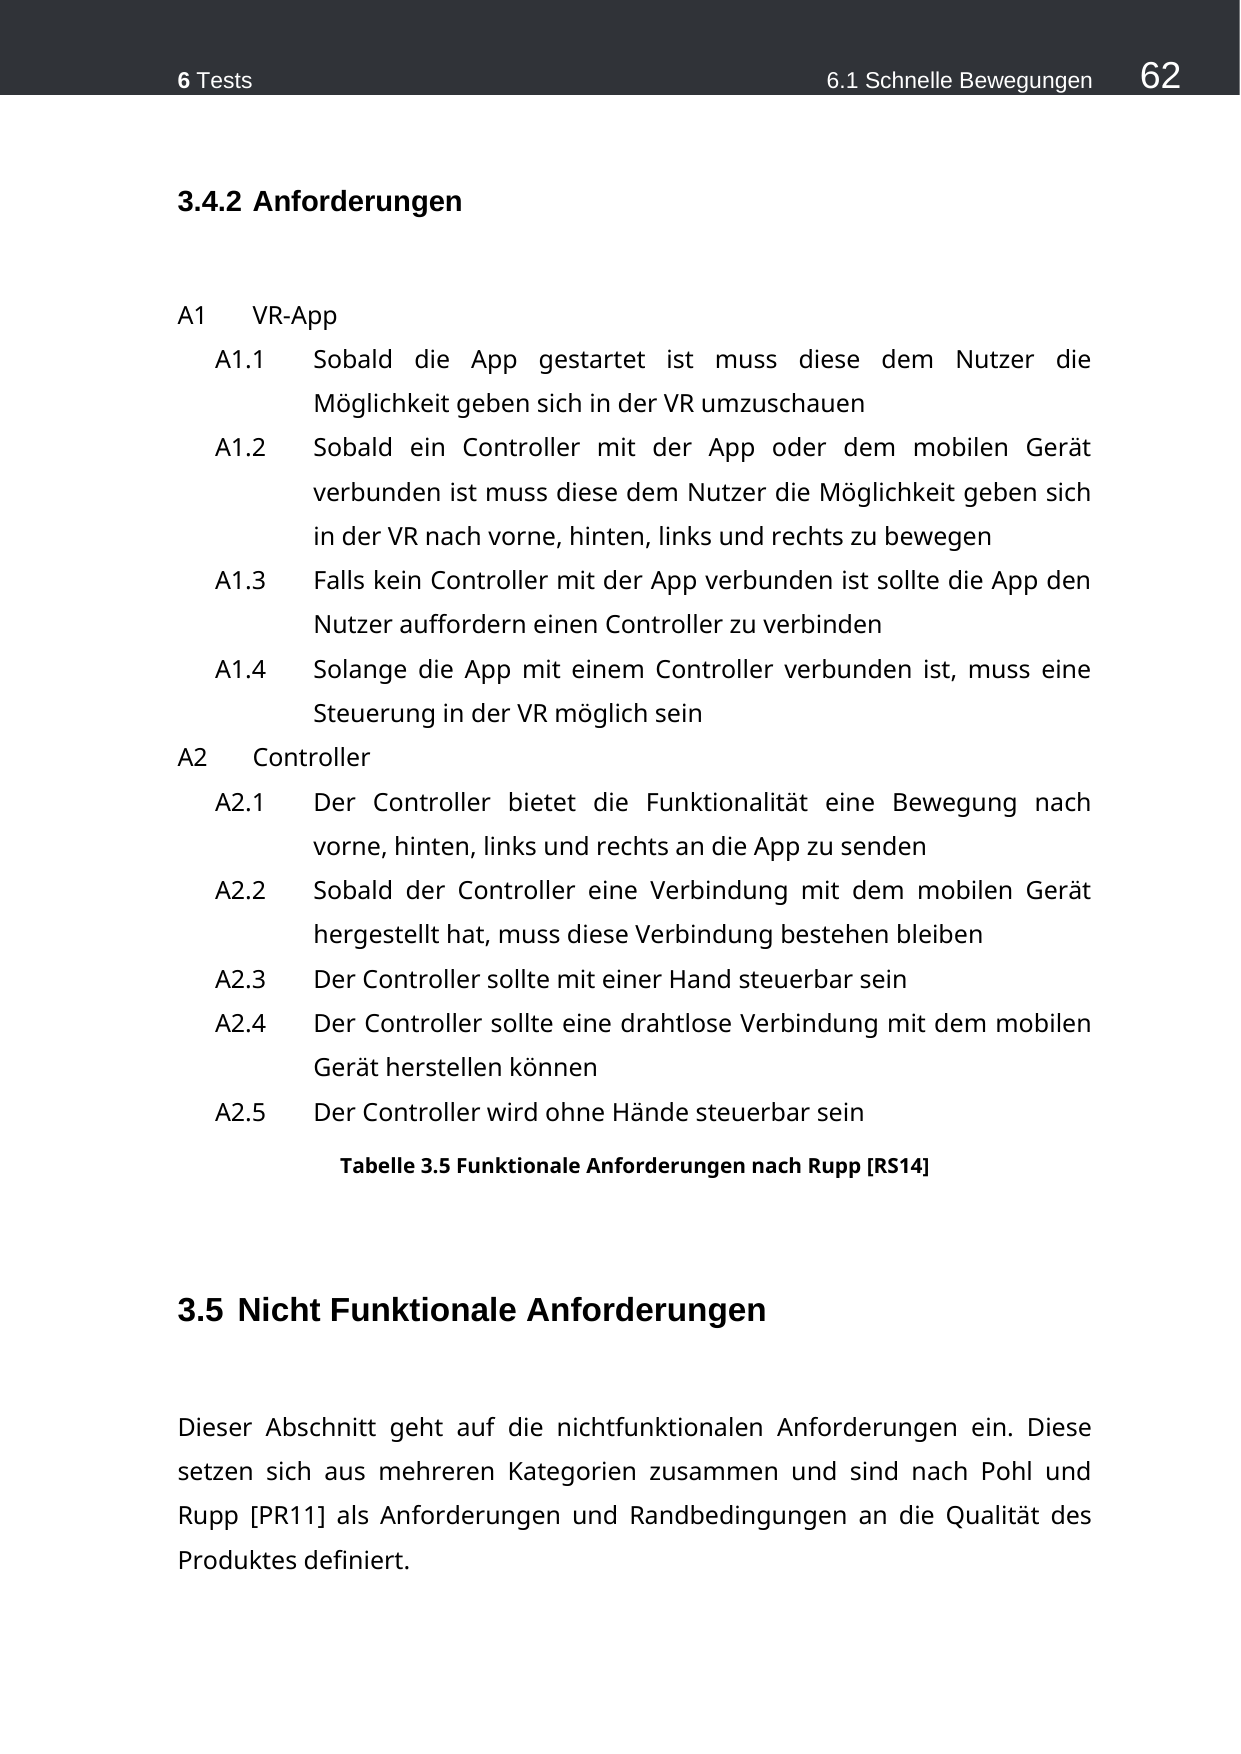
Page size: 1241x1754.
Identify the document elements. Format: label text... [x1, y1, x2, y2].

list Sobald ein Controller mit der App oder dem mobilen Gerät verbunden ist muss diese dem Nutzer die Möglichkeit geben sich in der VR nach vorne, hinten, links und rechts zu bewegen [215, 430, 1092, 553]
list Sobald der Controller eine Verbindung mit dem mobilen Gerät hergestellt hat, muss diese Verbindung bestehen bleiben [215, 873, 1092, 951]
list Solange die App mit einem Controller verbunden ist, muss eine Steuerung in der VR möglich sein [215, 651, 1092, 730]
list Der Controller sollte mit einer Hand steuerbar sein [215, 961, 1092, 995]
list Controller [177, 740, 1092, 774]
list Falls kein Controller mit der App verbunden ist sollte die App den Nutzer auffordern einen Controller zu verbinden [215, 563, 1092, 641]
list VR-App [177, 297, 1092, 331]
list Sobald die App gestartet ist muss diese dem Nutzer die Möglichkeit geben sich in der VR umzuschauen [215, 342, 1092, 420]
text Dieser Abschnitt geht auf die nichtfunktionalen Anforderungen ein. Diese setzen sich aus mehreren Kategorien zusammen und sind nach Pohl und Rupp [PR11] als Anforderungen und Randbedingungen an die Qualität des Produktes definiert. [177, 1409, 1092, 1576]
list Der Controller wird ohne Hände steuerbar sein [215, 1094, 1092, 1128]
subtitle Anforderungen [177, 184, 1092, 218]
list Der Controller bietet die Funktionalität eine Bewegung nach vorne, hinten, links und rechts an die App zu senden [215, 784, 1092, 863]
subtitle Nicht Funktionale Anforderungen [177, 1290, 1092, 1329]
list Der Controller sollte eine drahtlose Verbindung mit dem mobilen Gerät herstellen können [215, 1006, 1092, 1084]
